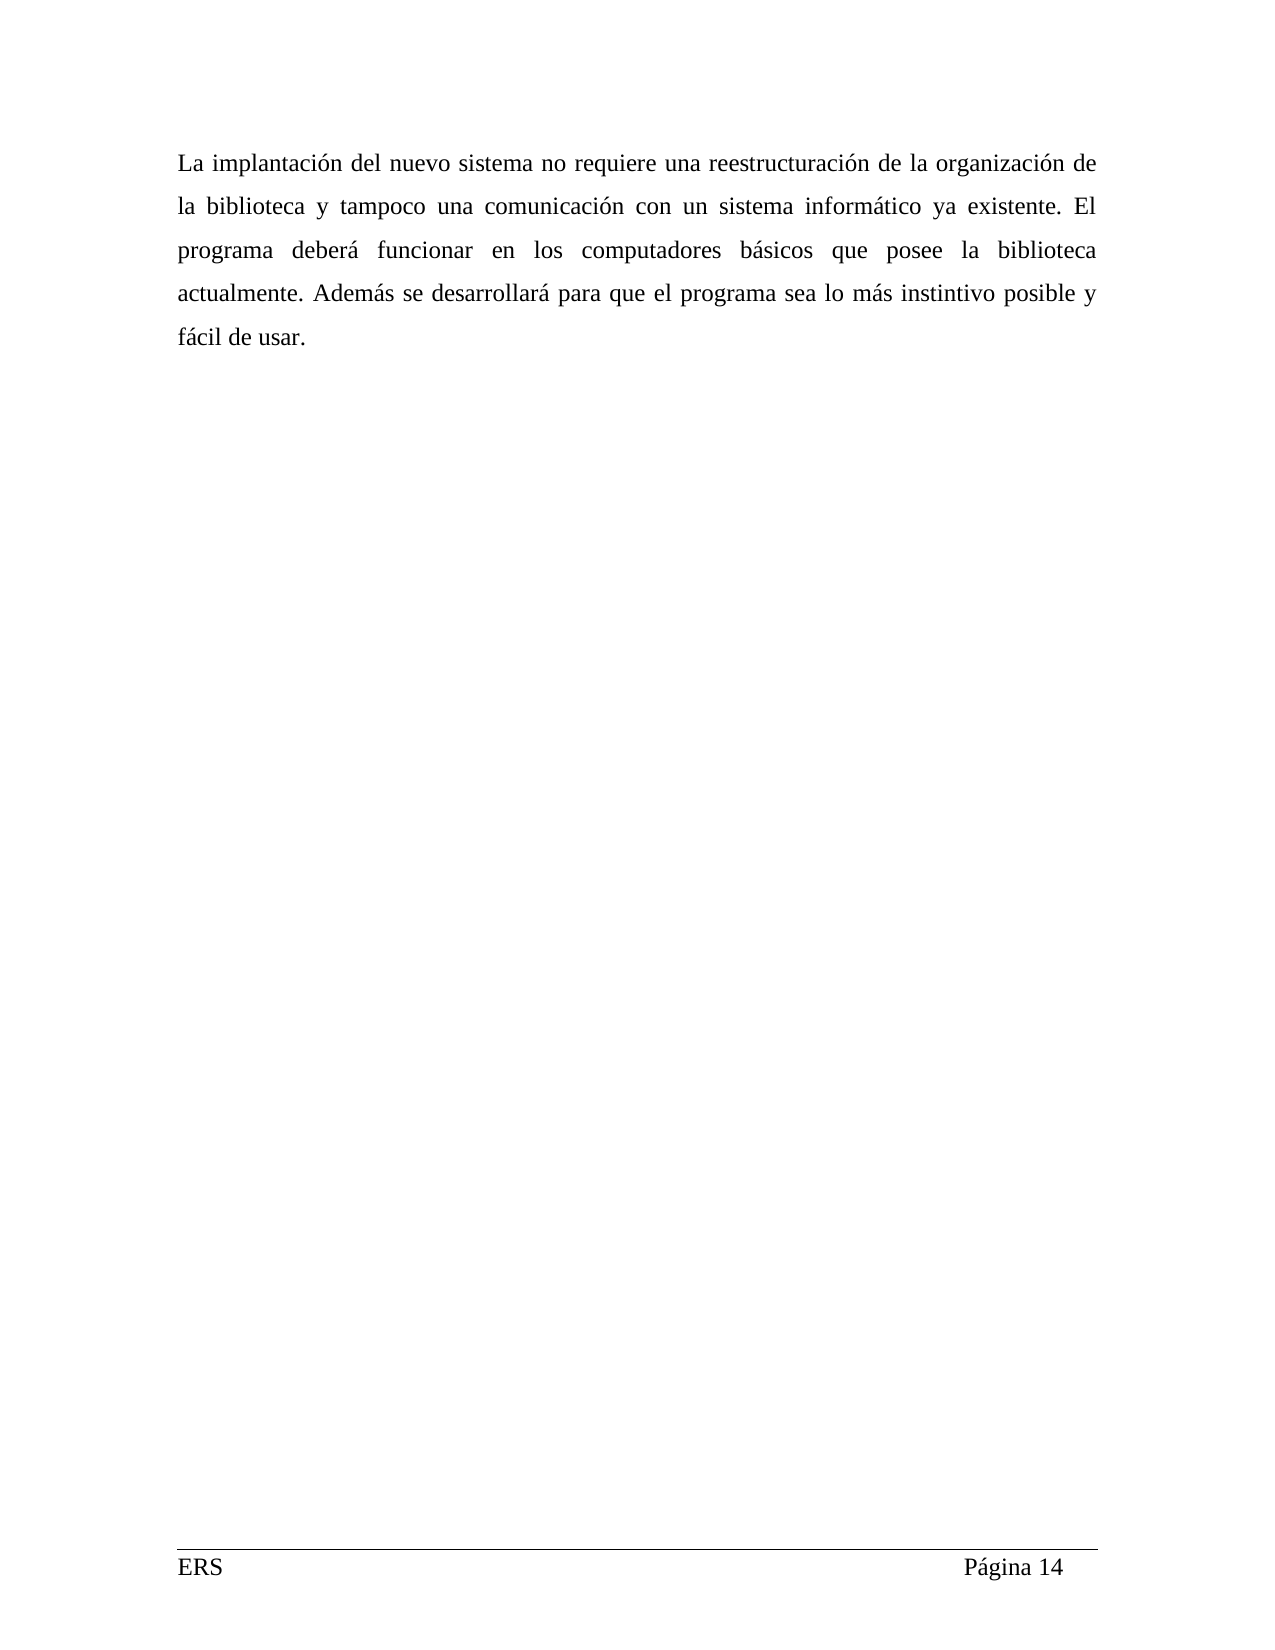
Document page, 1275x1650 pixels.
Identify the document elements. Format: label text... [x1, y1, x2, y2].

text La implantación del nuevo sistema no requiere una reestructuración de la organización de la biblioteca y tampoco una comunicación con un sistema informático ya existente. El programa deberá funcionar en los computadores básicos que posee la biblioteca actualmente. Además se desarrollará para que el programa sea lo más instintivo posible y fácil de usar. [177, 148, 1098, 351]
